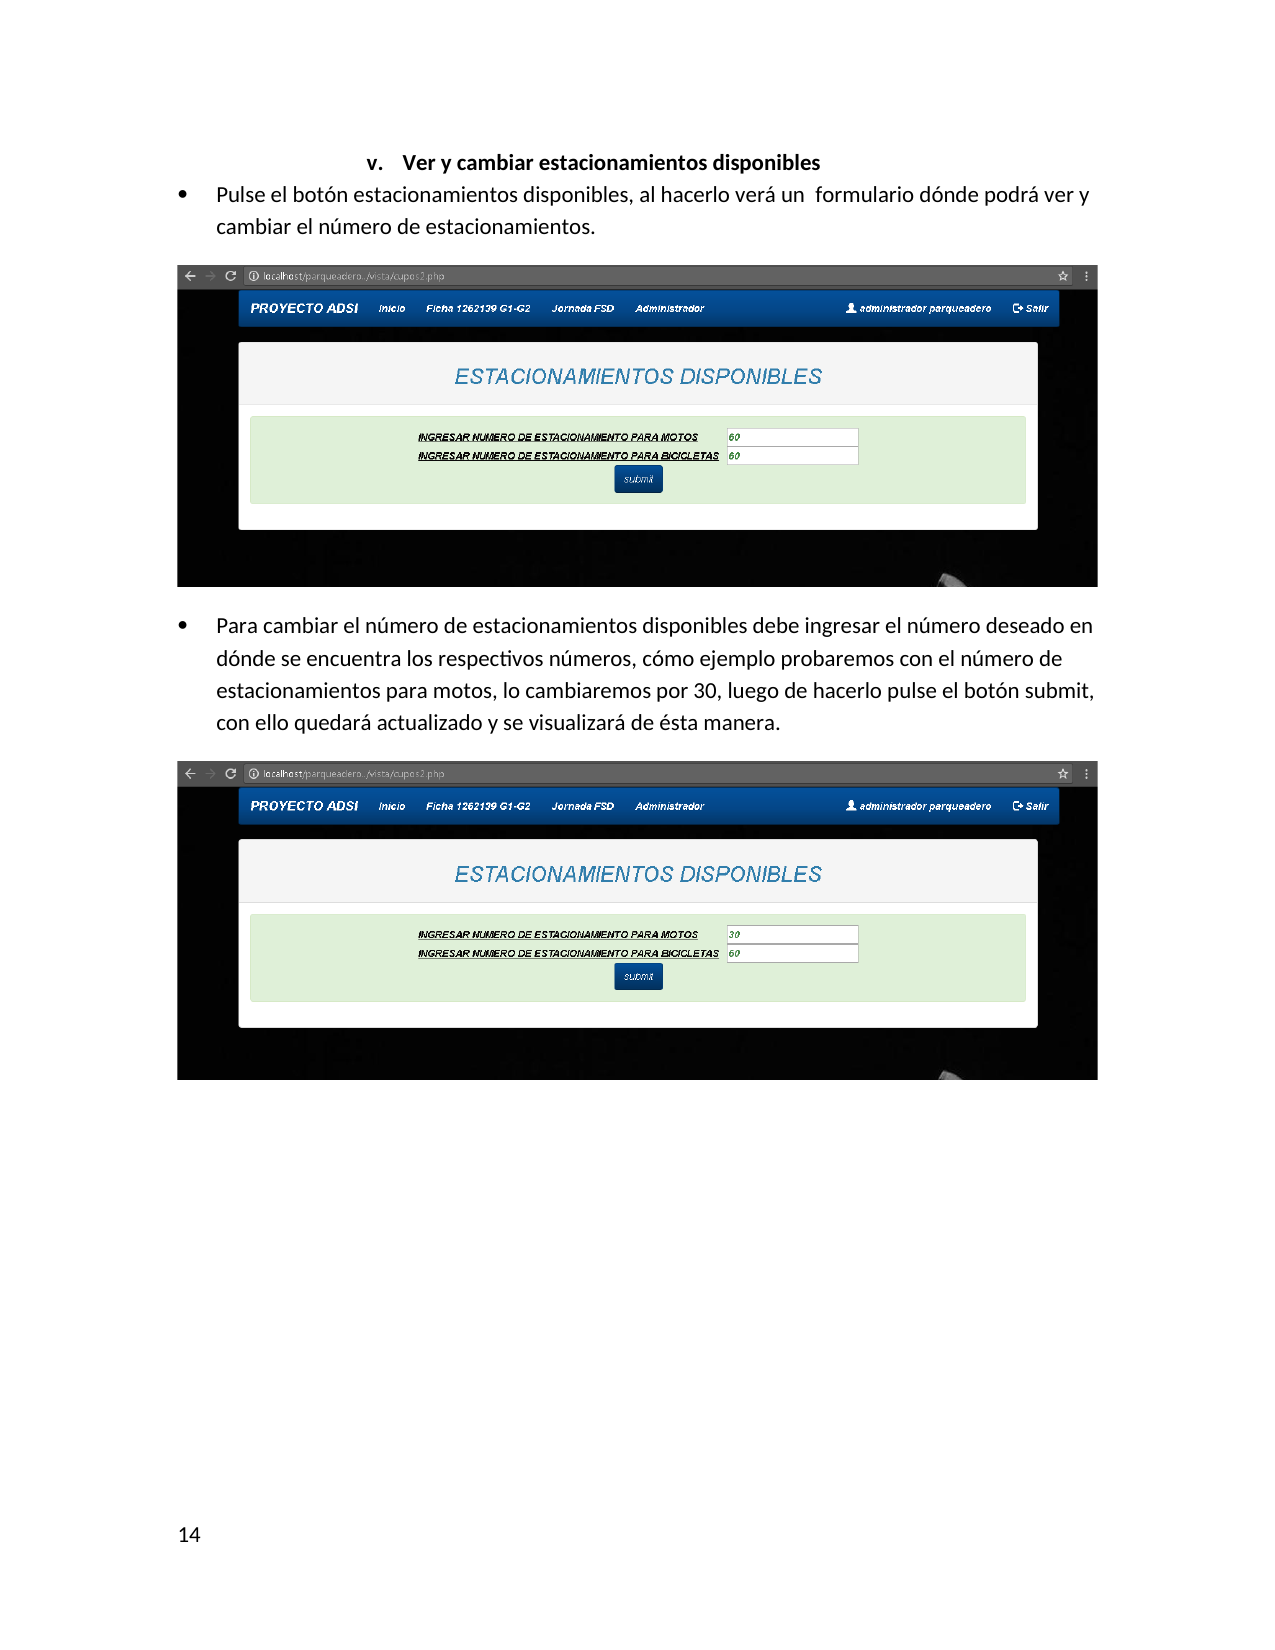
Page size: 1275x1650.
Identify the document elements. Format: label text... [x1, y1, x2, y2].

list Para cambiar el número de estacionamientos disponibles debe ingresar el número deseado en dónde se encuentra los respectivos números, cómo ejemplo probaremos con el número de estacionamientos para motos, lo cambiaremos por 30, luego de hacerlo pulse el botón submit, con ello quedará actualizado y se visualizará de ésta manera. [178, 612, 1098, 736]
picture [177, 265, 1098, 587]
picture [177, 761, 1098, 1080]
list Ver y cambiar estacionamientos disponibles [383, 148, 1098, 176]
list Pulse el botón estacionamientos disponibles, al hacerlo verá un formulario dónde podrá ver y cambiar el número de estacionamientos. [178, 180, 1098, 240]
